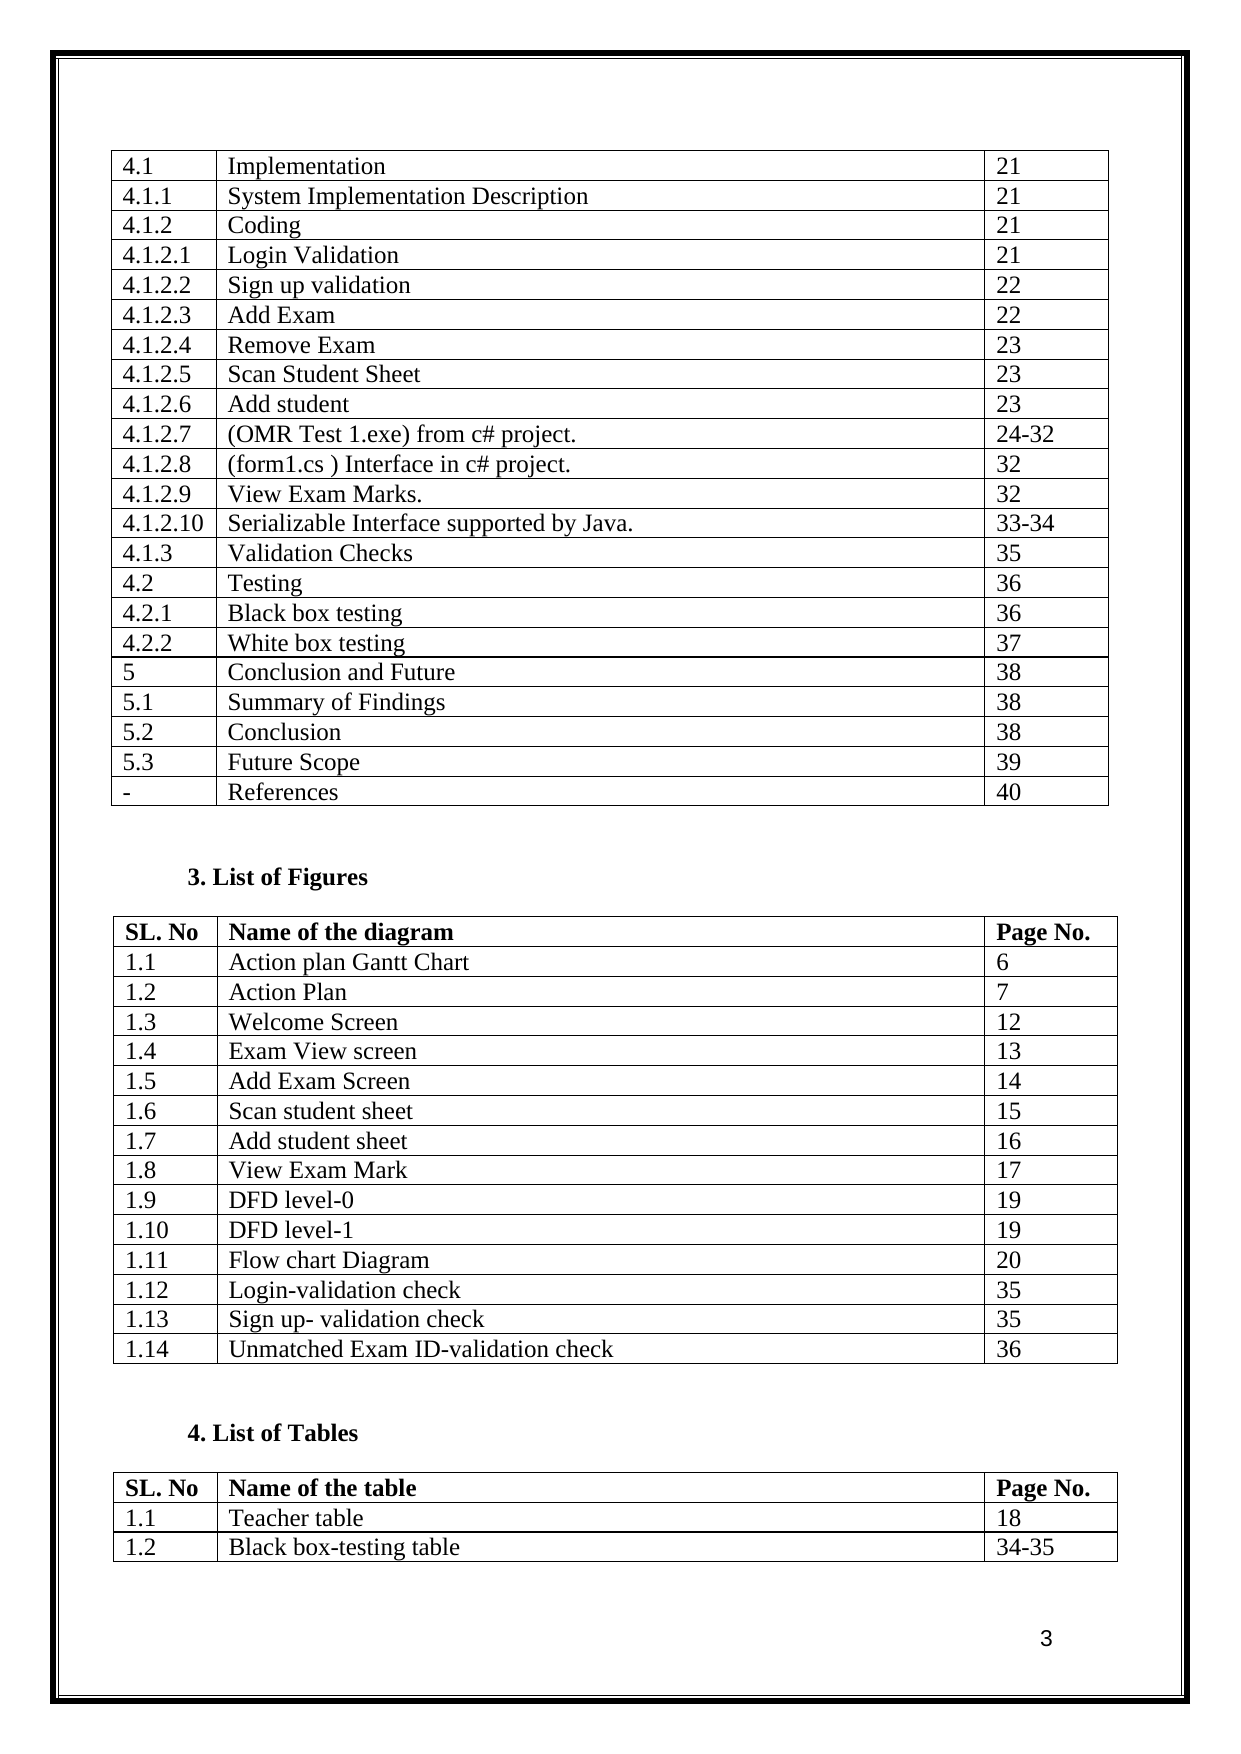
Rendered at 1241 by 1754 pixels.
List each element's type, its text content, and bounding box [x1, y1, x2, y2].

table_cell References [217, 777, 984, 805]
text 4. List of Tables [187, 1418, 1053, 1447]
table_cell 21 [985, 181, 1108, 209]
table_cell 4.2 [112, 568, 216, 597]
table_header Page No. [985, 917, 1117, 946]
table_cell 1.5 [114, 1066, 217, 1095]
table_cell 40 [985, 777, 1108, 805]
table_cell 4.1.1 [112, 181, 216, 209]
table_cell Flow chart Diagram [218, 1245, 984, 1274]
table_cell Black box testing [217, 598, 984, 627]
table_cell 22 [985, 270, 1108, 299]
table_cell 23 [985, 389, 1108, 418]
table_cell 6 [985, 947, 1117, 976]
table_cell Testing [217, 568, 984, 597]
table_cell View Exam Marks. [217, 479, 984, 507]
table_cell 4.1.2.6 [112, 389, 216, 418]
table_cell 1.3 [114, 1007, 217, 1035]
table_cell 17 [985, 1156, 1117, 1184]
table_cell 35 [985, 538, 1108, 567]
table_cell 35 [985, 1305, 1117, 1333]
table_cell Teacher table [218, 1503, 984, 1531]
table_header Page No. [985, 1473, 1117, 1502]
table_cell 21 [985, 151, 1108, 180]
table_cell System Implementation Description [217, 181, 984, 209]
table_cell 23 [985, 330, 1108, 358]
table_cell Add student sheet [218, 1126, 984, 1154]
table_cell 32 [985, 479, 1108, 507]
table_cell 5 [112, 658, 216, 686]
table_cell 4.1.2.9 [112, 479, 216, 507]
table_cell 24-32 [985, 419, 1108, 448]
table_cell Future Scope [217, 747, 984, 776]
table_cell 1.2 [114, 977, 217, 1006]
table_cell Remove Exam [217, 330, 984, 358]
table_cell Exam View screen [218, 1036, 984, 1065]
table_cell 4.1.2.7 [112, 419, 216, 448]
table_cell 38 [985, 717, 1108, 746]
table_cell 1.6 [114, 1096, 217, 1125]
table_cell Validation Checks [217, 538, 984, 567]
table_cell Add Exam [217, 300, 984, 329]
table_cell DFD level-0 [218, 1185, 984, 1214]
table_header SL. No [114, 917, 217, 946]
table_cell 39 [985, 747, 1108, 776]
table_cell 1.1 [114, 947, 217, 976]
table_cell Login-validation check [218, 1275, 984, 1303]
table_cell Action plan Gantt Chart [218, 947, 984, 976]
table_cell 4.2.1 [112, 598, 216, 627]
table_cell 19 [985, 1215, 1117, 1244]
table_cell 4.1.2.5 [112, 360, 216, 388]
table_cell 1.4 [114, 1036, 217, 1065]
table_cell 21 [985, 240, 1108, 269]
table_cell 4.1.2.1 [112, 240, 216, 269]
table_cell Conclusion [217, 717, 984, 746]
table_cell 4.1 [112, 151, 216, 180]
table_cell Add Exam Screen [218, 1066, 984, 1095]
table_cell 5.2 [112, 717, 216, 746]
table_cell 1.2 [114, 1533, 217, 1561]
table_cell 15 [985, 1096, 1117, 1125]
table_cell 23 [985, 360, 1108, 388]
table_cell Welcome Screen [218, 1007, 984, 1035]
table_cell 1.11 [114, 1245, 217, 1274]
table_cell 4.1.2.8 [112, 449, 216, 478]
table_cell Sign up- validation check [218, 1305, 984, 1333]
table_cell 4.1.2.3 [112, 300, 216, 329]
table_header Name of the diagram [218, 917, 984, 946]
table_cell 4.1.2.4 [112, 330, 216, 358]
table_cell - [112, 777, 216, 805]
table_cell Add student [217, 389, 984, 418]
table_cell Action Plan [218, 977, 984, 1006]
table_cell 5.3 [112, 747, 216, 776]
table_cell 4.1.2.2 [112, 270, 216, 299]
table_cell 1.12 [114, 1275, 217, 1303]
table_cell White box testing [217, 628, 984, 656]
table_cell 5.1 [112, 687, 216, 716]
table_cell View Exam Mark [218, 1156, 984, 1184]
table_cell Scan student sheet [218, 1096, 984, 1125]
table_cell Conclusion and Future [217, 658, 984, 686]
table_cell 7 [985, 977, 1117, 1006]
table_cell Serializable Interface supported by Java. [217, 509, 984, 537]
table_cell 4.1.2 [112, 211, 216, 239]
table_cell 19 [985, 1185, 1117, 1214]
table_cell 1.10 [114, 1215, 217, 1244]
table_cell 32 [985, 449, 1108, 478]
table_cell 38 [985, 687, 1108, 716]
table_cell 18 [985, 1503, 1117, 1531]
table_cell (form1.cs ) Interface in c# project. [217, 449, 984, 478]
table_cell 36 [985, 568, 1108, 597]
table_cell Unmatched Exam ID-validation check [218, 1334, 984, 1363]
table_cell DFD level-1 [218, 1215, 984, 1244]
table_cell 36 [985, 1334, 1117, 1363]
table_cell Summary of Findings [217, 687, 984, 716]
table_cell 1.9 [114, 1185, 217, 1214]
table_cell 38 [985, 658, 1108, 686]
table_cell 37 [985, 628, 1108, 656]
table_cell 12 [985, 1007, 1117, 1035]
table_cell Black box-testing table [218, 1533, 984, 1561]
table_cell 4.1.3 [112, 538, 216, 567]
table_cell 22 [985, 300, 1108, 329]
text 3. List of Figures [187, 862, 1053, 891]
table_cell 14 [985, 1066, 1117, 1095]
table_cell Implementation [217, 151, 984, 180]
table_header SL. No [114, 1473, 217, 1502]
table_cell 1.13 [114, 1305, 217, 1333]
table_cell 4.2.2 [112, 628, 216, 656]
table_cell 34-35 [985, 1533, 1117, 1561]
table_cell 4.1.2.10 [112, 509, 216, 537]
table_cell (OMR Test 1.exe) from c# project. [217, 419, 984, 448]
table_cell Coding [217, 211, 984, 239]
table_cell 1.1 [114, 1503, 217, 1531]
table_cell 33-34 [985, 509, 1108, 537]
table_cell 1.14 [114, 1334, 217, 1363]
table_cell Scan Student Sheet [217, 360, 984, 388]
table_cell Login Validation [217, 240, 984, 269]
table_cell 36 [985, 598, 1108, 627]
table_cell 1.8 [114, 1156, 217, 1184]
table_header Name of the table [218, 1473, 984, 1502]
table_cell 21 [985, 211, 1108, 239]
table_cell 35 [985, 1275, 1117, 1303]
table_cell Sign up validation [217, 270, 984, 299]
table_cell 20 [985, 1245, 1117, 1274]
table_cell 13 [985, 1036, 1117, 1065]
table_cell 16 [985, 1126, 1117, 1154]
table_cell 1.7 [114, 1126, 217, 1154]
